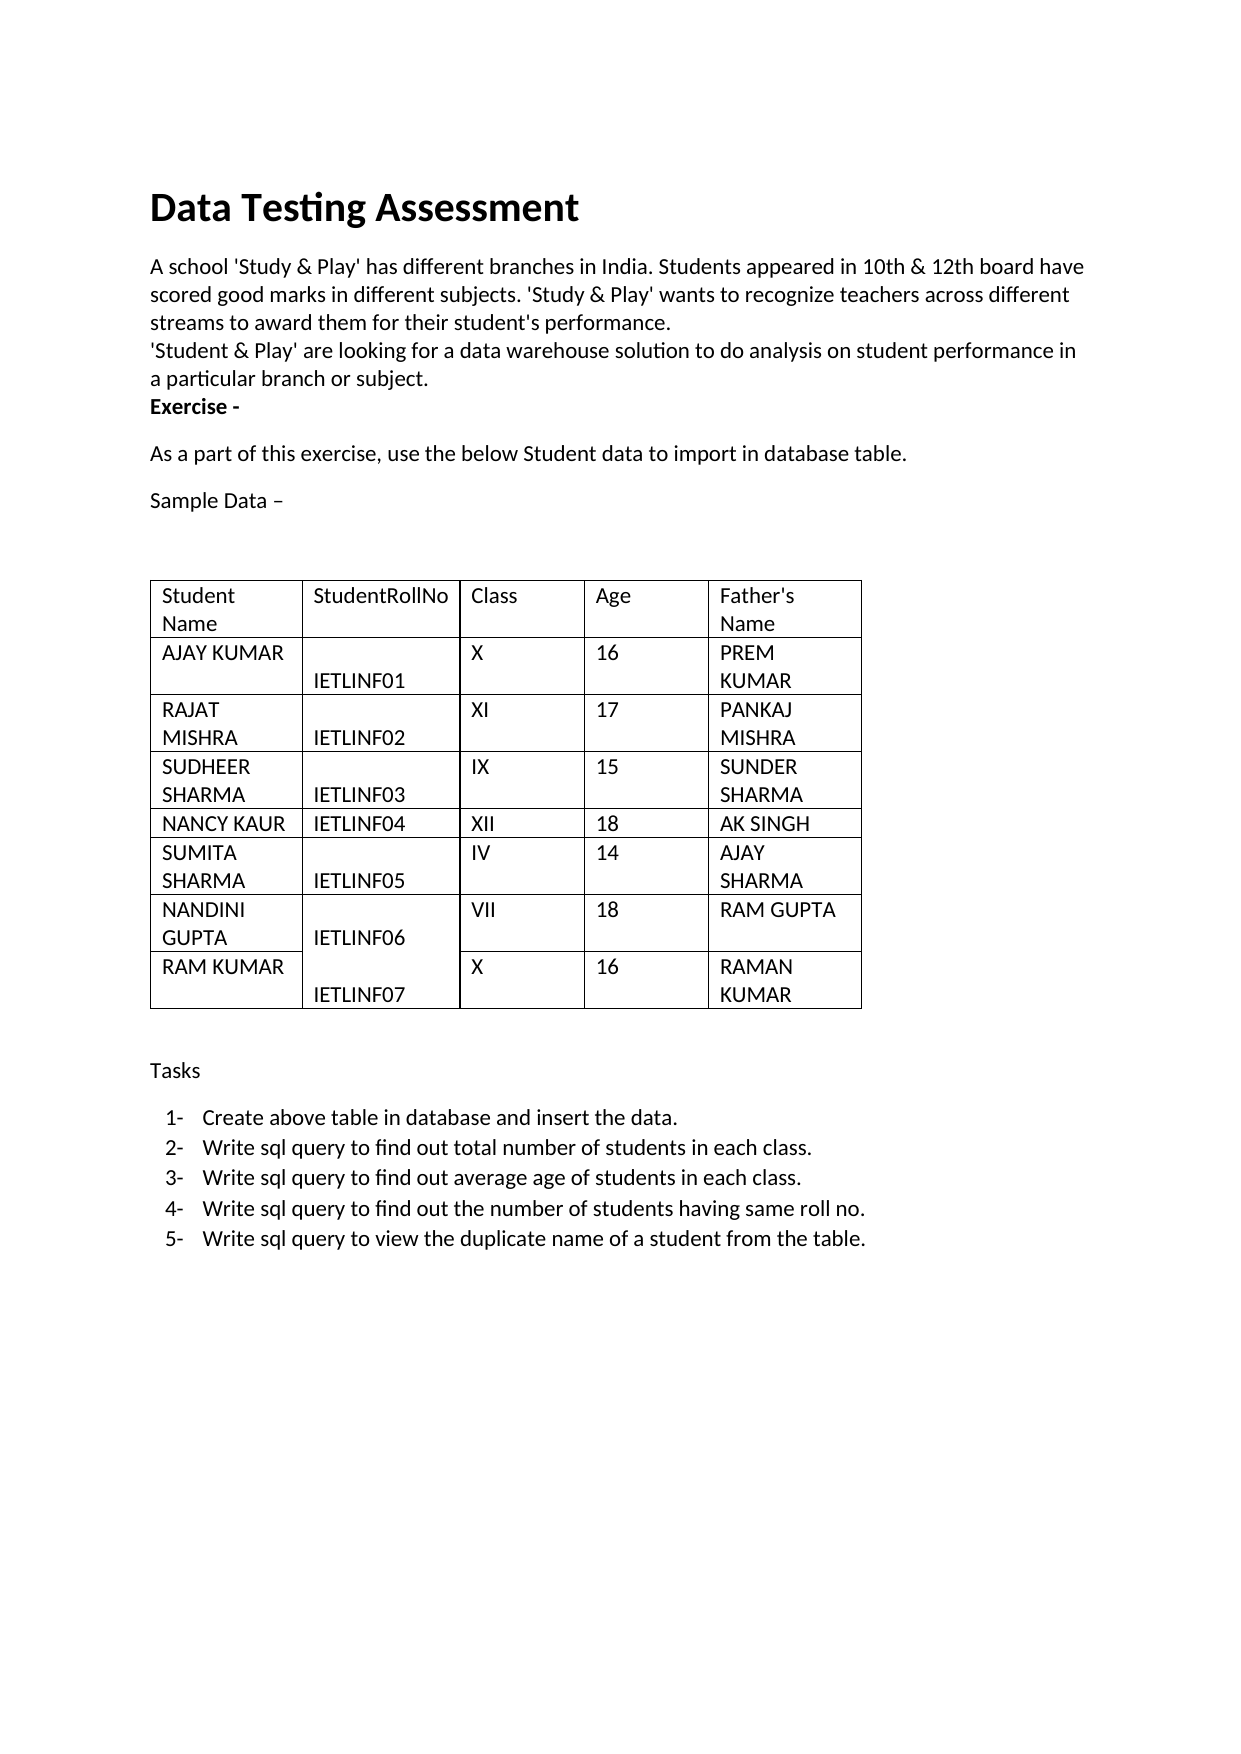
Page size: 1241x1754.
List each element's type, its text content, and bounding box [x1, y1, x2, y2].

table_cell IETLINF07 [303, 951, 459, 1008]
table_cell IETLINF03 [303, 752, 459, 808]
table_cell RAMAN KUMAR [709, 952, 861, 1008]
text Data Testing Assessment [150, 181, 1090, 231]
table_cell PREM KUMAR [709, 638, 861, 694]
table_cell IETLINF04 [303, 809, 459, 837]
text Tasks [150, 1056, 1090, 1084]
table_cell AJAY KUMAR [151, 638, 302, 694]
table_cell 16 [585, 952, 708, 1008]
table_cell VII [461, 895, 584, 951]
table_cell SUMITA SHARMA [151, 838, 302, 894]
table_header Age [585, 581, 708, 637]
table_cell RAM KUMAR [151, 952, 302, 1008]
table_cell IV [461, 838, 584, 894]
table_header Student Name [151, 581, 302, 637]
table_cell NANDINI GUPTA [151, 895, 302, 951]
table_header Class [461, 581, 584, 637]
table_cell 18 [585, 895, 708, 951]
table_cell 14 [585, 838, 708, 894]
table_cell IETLINF06 [303, 895, 459, 951]
table_cell IX [461, 752, 584, 808]
table_cell NANCY KAUR [151, 809, 302, 837]
list Write sql query to find out average age of students in each class. [165, 1163, 1090, 1192]
table_header StudentRollNo [303, 581, 459, 637]
table_cell IETLINF01 [303, 638, 459, 694]
table_cell X [461, 638, 584, 694]
table_cell 18 [585, 809, 708, 837]
text Exercise - [150, 392, 1090, 420]
list Write sql query to find out total number of students in each class. [165, 1133, 1090, 1161]
table_cell XII [461, 809, 584, 837]
table_cell IETLINF02 [303, 695, 459, 751]
table_cell IETLINF05 [303, 838, 459, 894]
table_cell AJAY SHARMA [709, 838, 861, 894]
table_cell PANKAJ MISHRA [709, 695, 861, 751]
text As a part of this exercise, use the below Student data to import in database table. [150, 439, 1090, 467]
text 'Student & Play' are looking for a data warehouse solution to do analysis on student performance in a particular branch or subject. [150, 336, 1090, 392]
table_cell 16 [585, 638, 708, 694]
list Write sql query to find out the number of students having same roll no. [165, 1194, 1090, 1222]
text A school 'Study & Play' has different branches in India. Students appeared in 10th & 12th board have scored good marks in different subjects. 'Study & Play' wants to recognize teachers across different streams to award them for their student's performance. [150, 252, 1090, 336]
table_header Father's Name [709, 581, 861, 637]
table_cell 17 [585, 695, 708, 751]
table_cell SUNDER SHARMA [709, 752, 861, 808]
table_cell RAJAT MISHRA [151, 695, 302, 751]
table_cell XI [461, 695, 584, 751]
text Sample Data – [150, 486, 1090, 514]
table_cell AK SINGH [709, 809, 861, 837]
list Write sql query to view the duplicate name of a student from the table. [165, 1224, 1090, 1252]
table_cell X [461, 952, 584, 1008]
table_cell RAM GUPTA [709, 895, 861, 951]
list Create above table in database and insert the data. [165, 1103, 1090, 1131]
table_cell 15 [585, 752, 708, 808]
table_cell SUDHEER SHARMA [151, 752, 302, 808]
